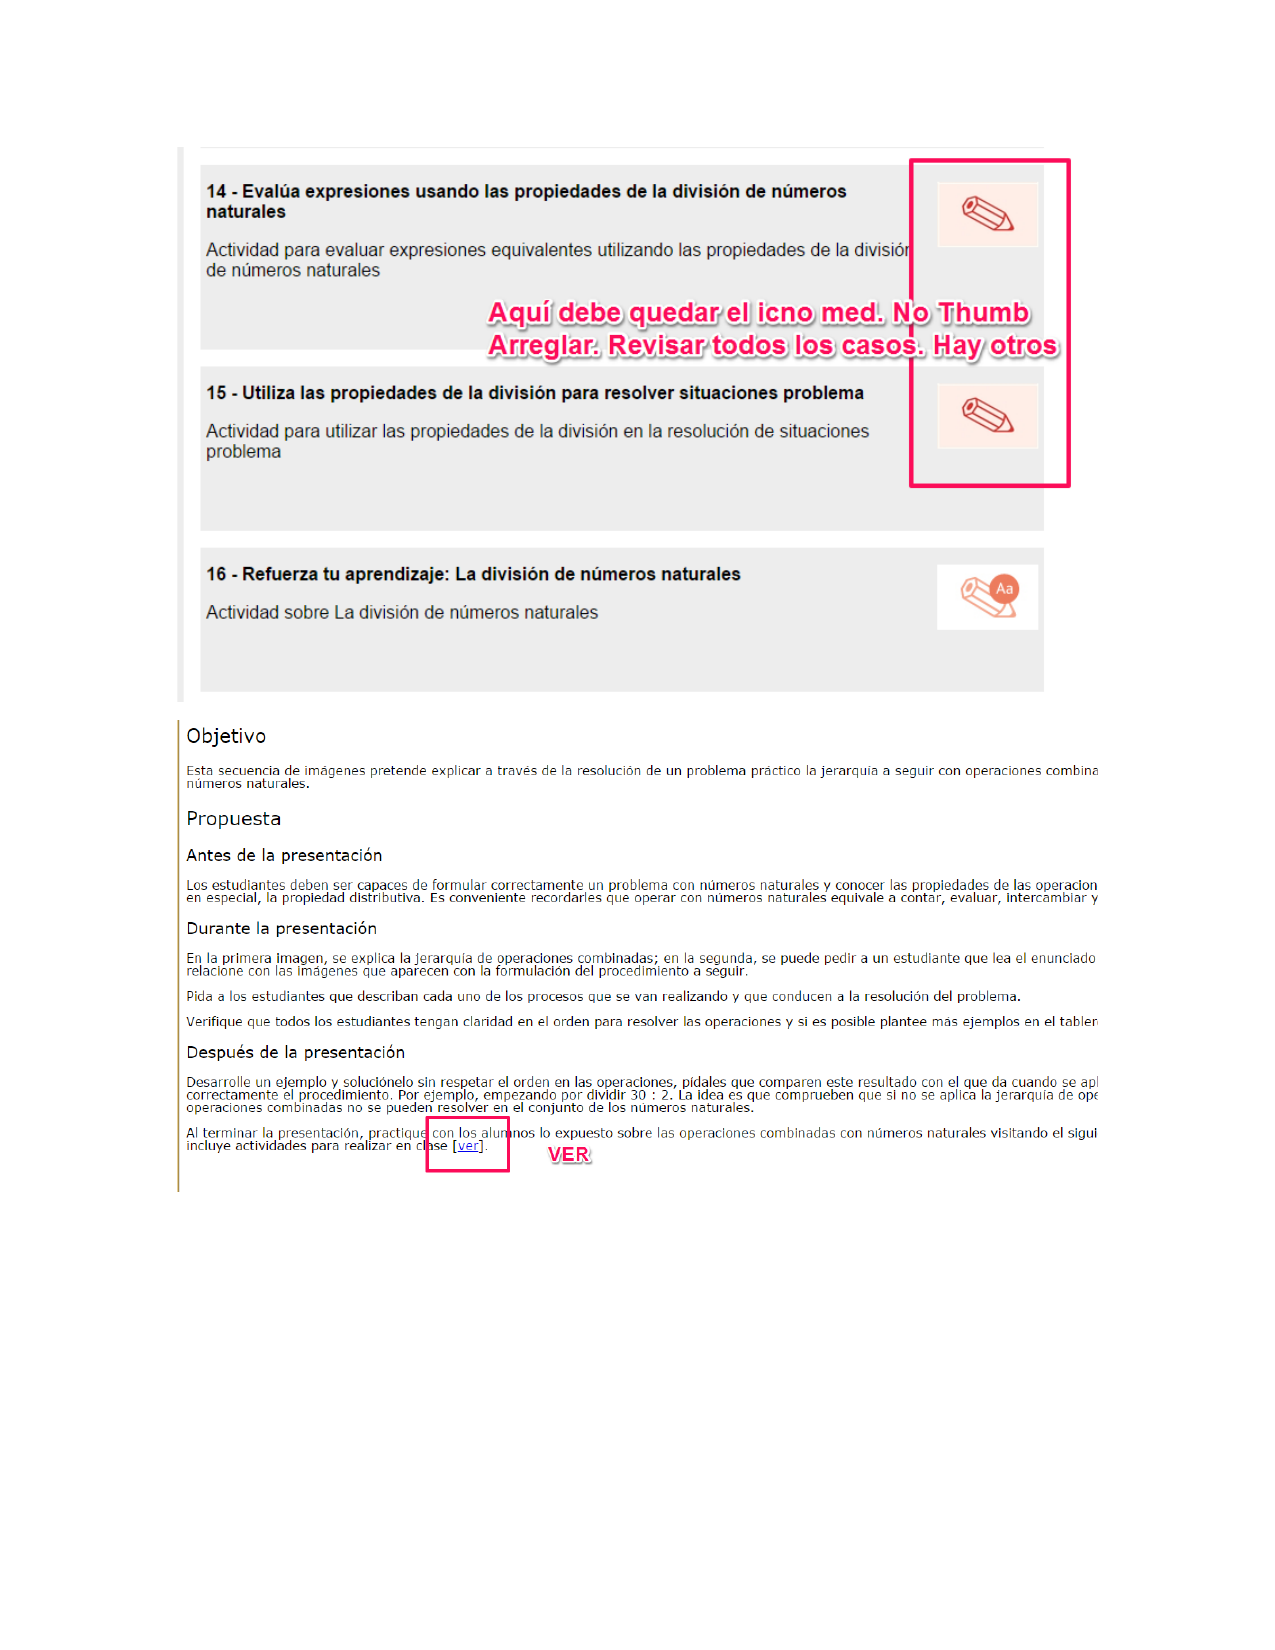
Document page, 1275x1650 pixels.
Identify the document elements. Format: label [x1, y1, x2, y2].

picture [177, 147, 1098, 702]
picture [177, 720, 1098, 1192]
